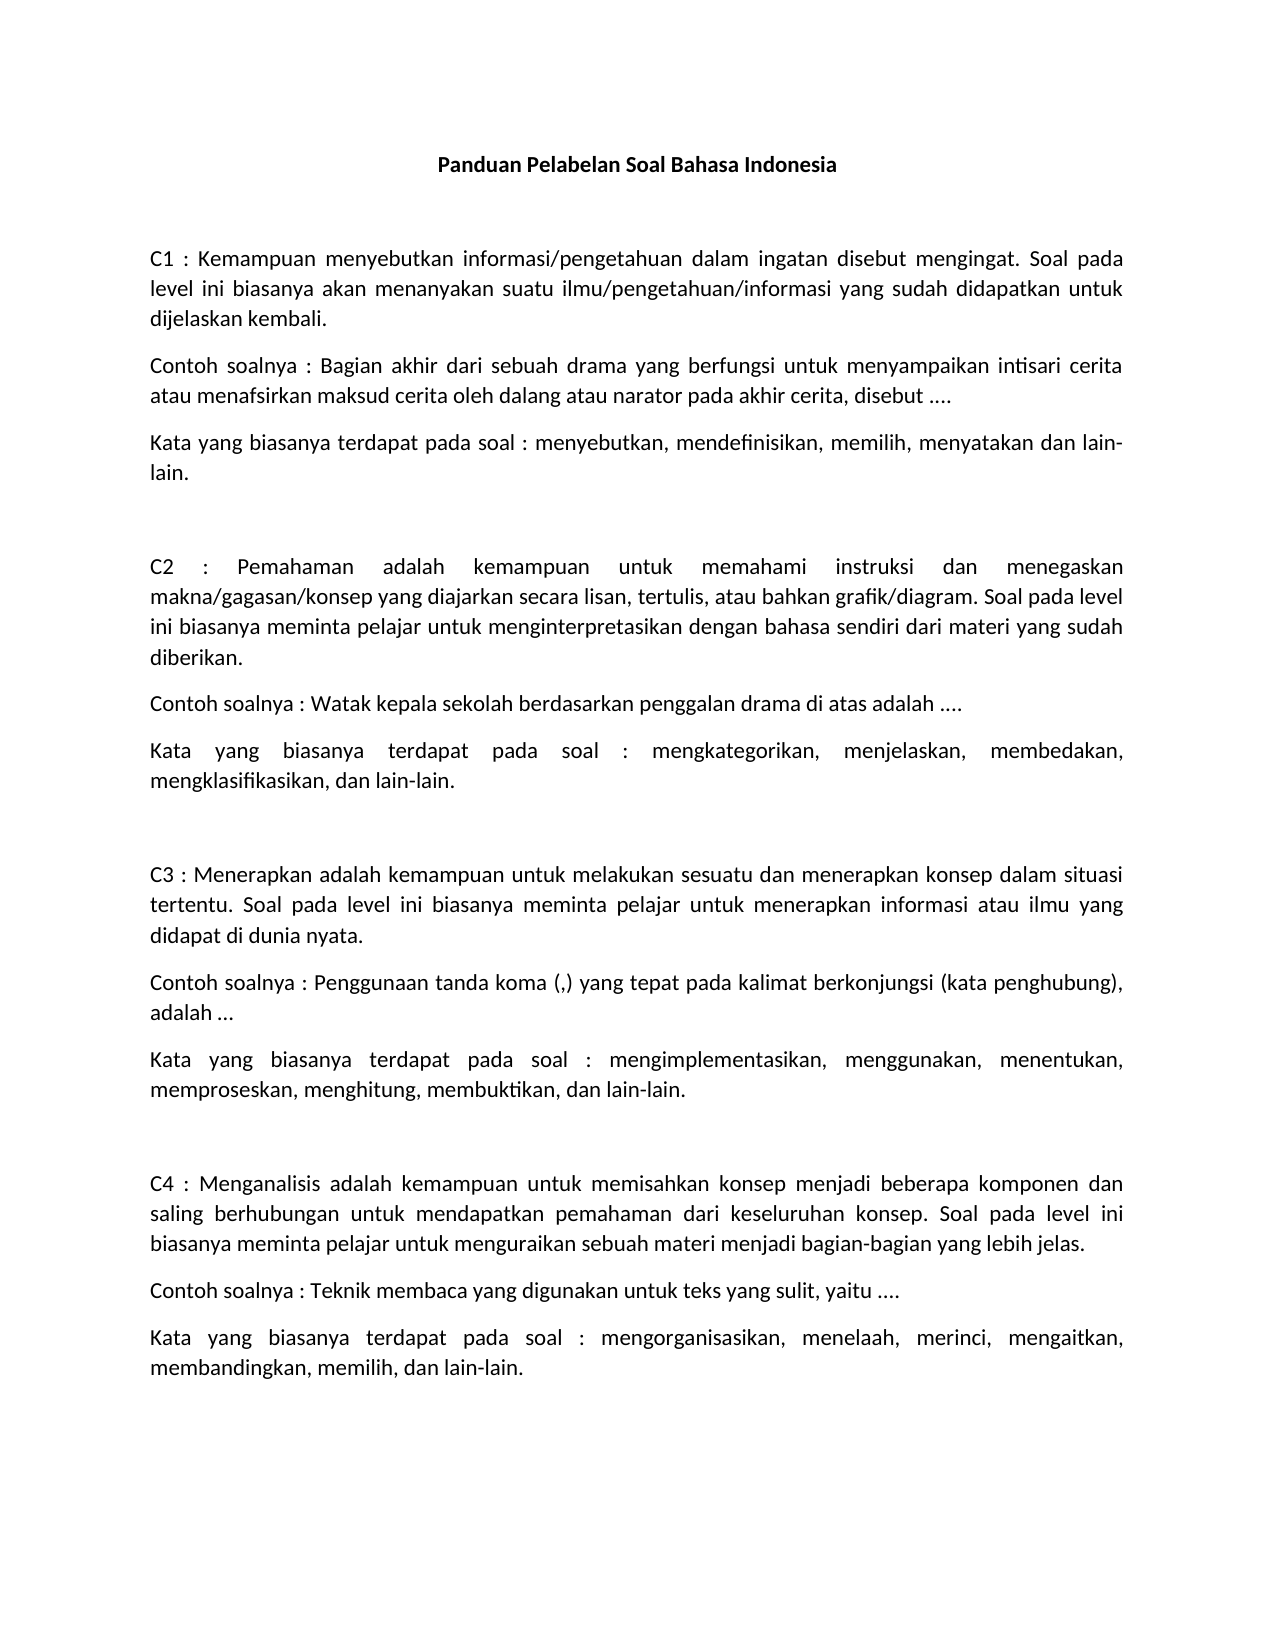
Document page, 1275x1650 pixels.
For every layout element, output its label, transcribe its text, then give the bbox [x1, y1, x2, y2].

text C4 : Menganalisis adalah kemampuan untuk memisahkan konsep menjadi beberapa komponen dan saling berhubungan untuk mendapatkan pemahaman dari keseluruhan konsep. Soal pada level ini biasanya meminta pelajar untuk menguraikan sebuah materi menjadi bagian-bagian yang lebih jelas. [150, 1169, 1125, 1257]
text Contoh soalnya : Bagian akhir dari sebuah drama yang berfungsi untuk menyampaikan intisari cerita atau menafsirkan maksud cerita oleh dalang atau narator pada akhir cerita, disebut .... [150, 351, 1125, 409]
text Contoh soalnya : Penggunaan tanda koma (,) yang tepat pada kalimat berkonjungsi (kata penghubung), adalah … [150, 968, 1125, 1026]
text C2 : Pemahaman adalah kemampuan untuk memahami instruksi dan menegaskan makna/gagasan/konsep yang diajarkan secara lisan, tertulis, atau bahkan grafik/diagram. Soal pada level ini biasanya meminta pelajar untuk menginterpretasikan dengan bahasa sendiri dari materi yang sudah diberikan. [150, 552, 1125, 671]
text C3 : Menerapkan adalah kemampuan untuk melakukan sesuatu dan menerapkan konsep dalam situasi tertentu. Soal pada level ini biasanya meminta pelajar untuk menerapkan informasi atau ilmu yang didapat di dunia nyata. [150, 860, 1125, 949]
text Kata yang biasanya terdapat pada soal : mengorganisasikan, menelaah, merinci, mengaitkan, membandingkan, memilih, dan lain-lain. [150, 1323, 1125, 1381]
text Kata yang biasanya terdapat pada soal : mengkategorikan, menjelaskan, membedakan, mengklasifikasikan, dan lain-lain. [150, 736, 1125, 795]
text Contoh soalnya : Watak kepala sekolah berdasarkan penggalan drama di atas adalah .... [150, 689, 1125, 718]
text Panduan Pelabelan Soal Bahasa Indonesia [150, 150, 1125, 178]
text Kata yang biasanya terdapat pada soal : mengimplementasikan, menggunakan, menentukan, memproseskan, menghitung, membuktikan, dan lain-lain. [150, 1045, 1125, 1103]
text Contoh soalnya : Teknik membaca yang digunakan untuk teks yang sulit, yaitu .... [150, 1276, 1125, 1304]
text C1 : Kemampuan menyebutkan informasi/pengetahuan dalam ingatan disebut mengingat. Soal pada level ini biasanya akan menanyakan suatu ilmu/pengetahuan/informasi yang sudah didapatkan untuk dijelaskan kembali. [150, 244, 1125, 332]
text Kata yang biasanya terdapat pada soal : menyebutkan, mendefinisikan, memilih, menyatakan dan lain-lain. [150, 428, 1125, 486]
